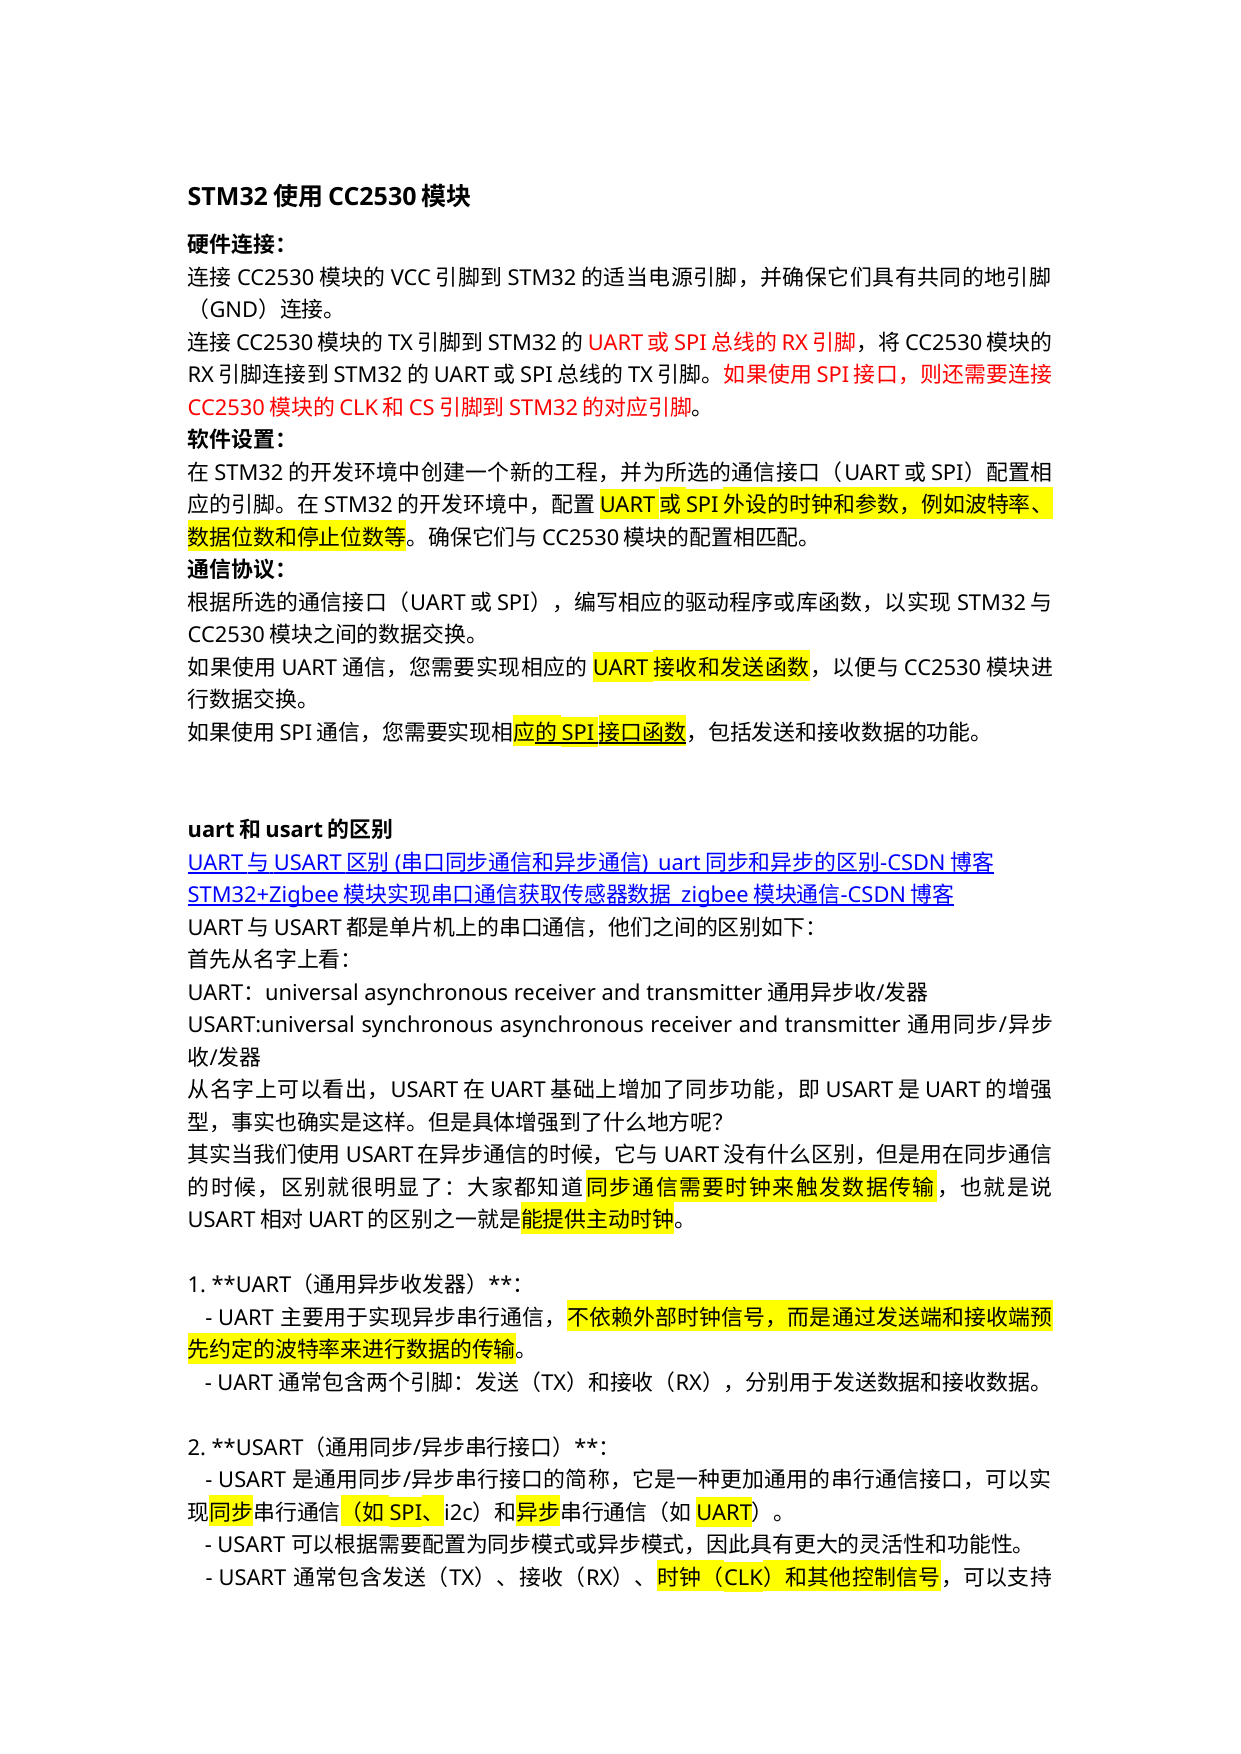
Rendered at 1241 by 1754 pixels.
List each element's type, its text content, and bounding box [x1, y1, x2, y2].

text USART:universal synchronous asynchronous receiver and transmitter通用同步/异步收/发器 [187, 1007, 1053, 1072]
text UART：universal asynchronous receiver and transmitter通用异步收/发器 [187, 974, 1053, 1007]
text 软件设置： [187, 422, 1053, 454]
text - USART 可以根据需要配置为同步模式或异步模式，因此具有更大的灵活性和功能性。 [187, 1527, 1053, 1559]
text 连接CC2530模块的VCC引脚到STM32的适当电源引脚，并确保它们具有共同的地引脚（GND）连接。 [187, 259, 1053, 324]
text 其实当我们使用USART在异步通信的时候，它与UART没有什么区别，但是用在同步通信的时候，区别就很明显了：大家都知道同步通信需要时钟来触发数据传输，也就是说USART相对UART的区别之一就是能提供主动时钟。 [187, 1137, 1053, 1234]
text - USART 是通用同步/异步串行接口的简称，它是一种更加通用的串行通信接口，可以实现同步串行通信（如 SPI、i2c）和异步串行通信（如 UART）。 [187, 1462, 1053, 1527]
text 首先从名字上看： [187, 942, 1053, 974]
text - UART 通常包含两个引脚：发送（TX）和接收（RX），分别用于发送数据和接收数据。 [187, 1364, 1053, 1397]
text STM32使用CC2530模块 [187, 162, 1053, 227]
text uart和usart的区别 [187, 812, 1053, 844]
text 2. **USART（通用同步/异步串行接口）**： [187, 1429, 1053, 1462]
text 在STM32的开发环境中创建一个新的工程，并为所选的通信接口（UART或SPI）配置相应的引脚。在STM32的开发环境中，配置UART或SPI外设的时钟和参数，例如波特率、数据位数和停止位数等。确保它们与CC2530模块的配置相匹配。 [187, 454, 1053, 552]
text STM32+Zigbee模块实现串口通信获取传感器数据_zigbee模块通信-CSDN博客 [187, 877, 1053, 909]
text 如果使用UART通信，您需要实现相应的UART接收和发送函数，以便与CC2530模块进行数据交换。 [187, 649, 1053, 714]
text 根据所选的通信接口（UART或SPI），编写相应的驱动程序或库函数，以实现STM32与CC2530模块之间的数据交换。 [187, 584, 1053, 649]
text 1. **UART（通用异步收发器）**： [187, 1267, 1053, 1299]
text UART与USART区别 (串口同步通信和异步通信)_uart同步和异步的区别-CSDN博客 [187, 844, 1053, 877]
text 从名字上可以看出，USART在UART基础上增加了同步功能，即USART是UART的增强型，事实也确实是这样。但是具体增强到了什么地方呢？ [187, 1072, 1053, 1137]
text UART与USART都是单片机上的串口通信，他们之间的区别如下： [187, 909, 1053, 942]
text - UART 主要用于实现异步串行通信，不依赖外部时钟信号，而是通过发送端和接收端预先约定的波特率来进行数据的传输。 [187, 1299, 1053, 1364]
text 硬件连接： [187, 227, 1053, 259]
text 如果使用SPI通信，您需要实现相应的SPI接口函数，包括发送和接收数据的功能。 [187, 714, 1053, 747]
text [187, 1559, 1053, 1592]
text 连接CC2530模块的TX引脚到STM32的UART或SPI总线的RX引脚，将CC2530模块的RX引脚连接到STM32的UART或SPI总线的TX引脚。如果使用SPI接口，则还需要连接CC2530模块的CLK和CS引脚到STM32的对应引脚。 [187, 324, 1053, 422]
text 通信协议： [187, 552, 1053, 584]
